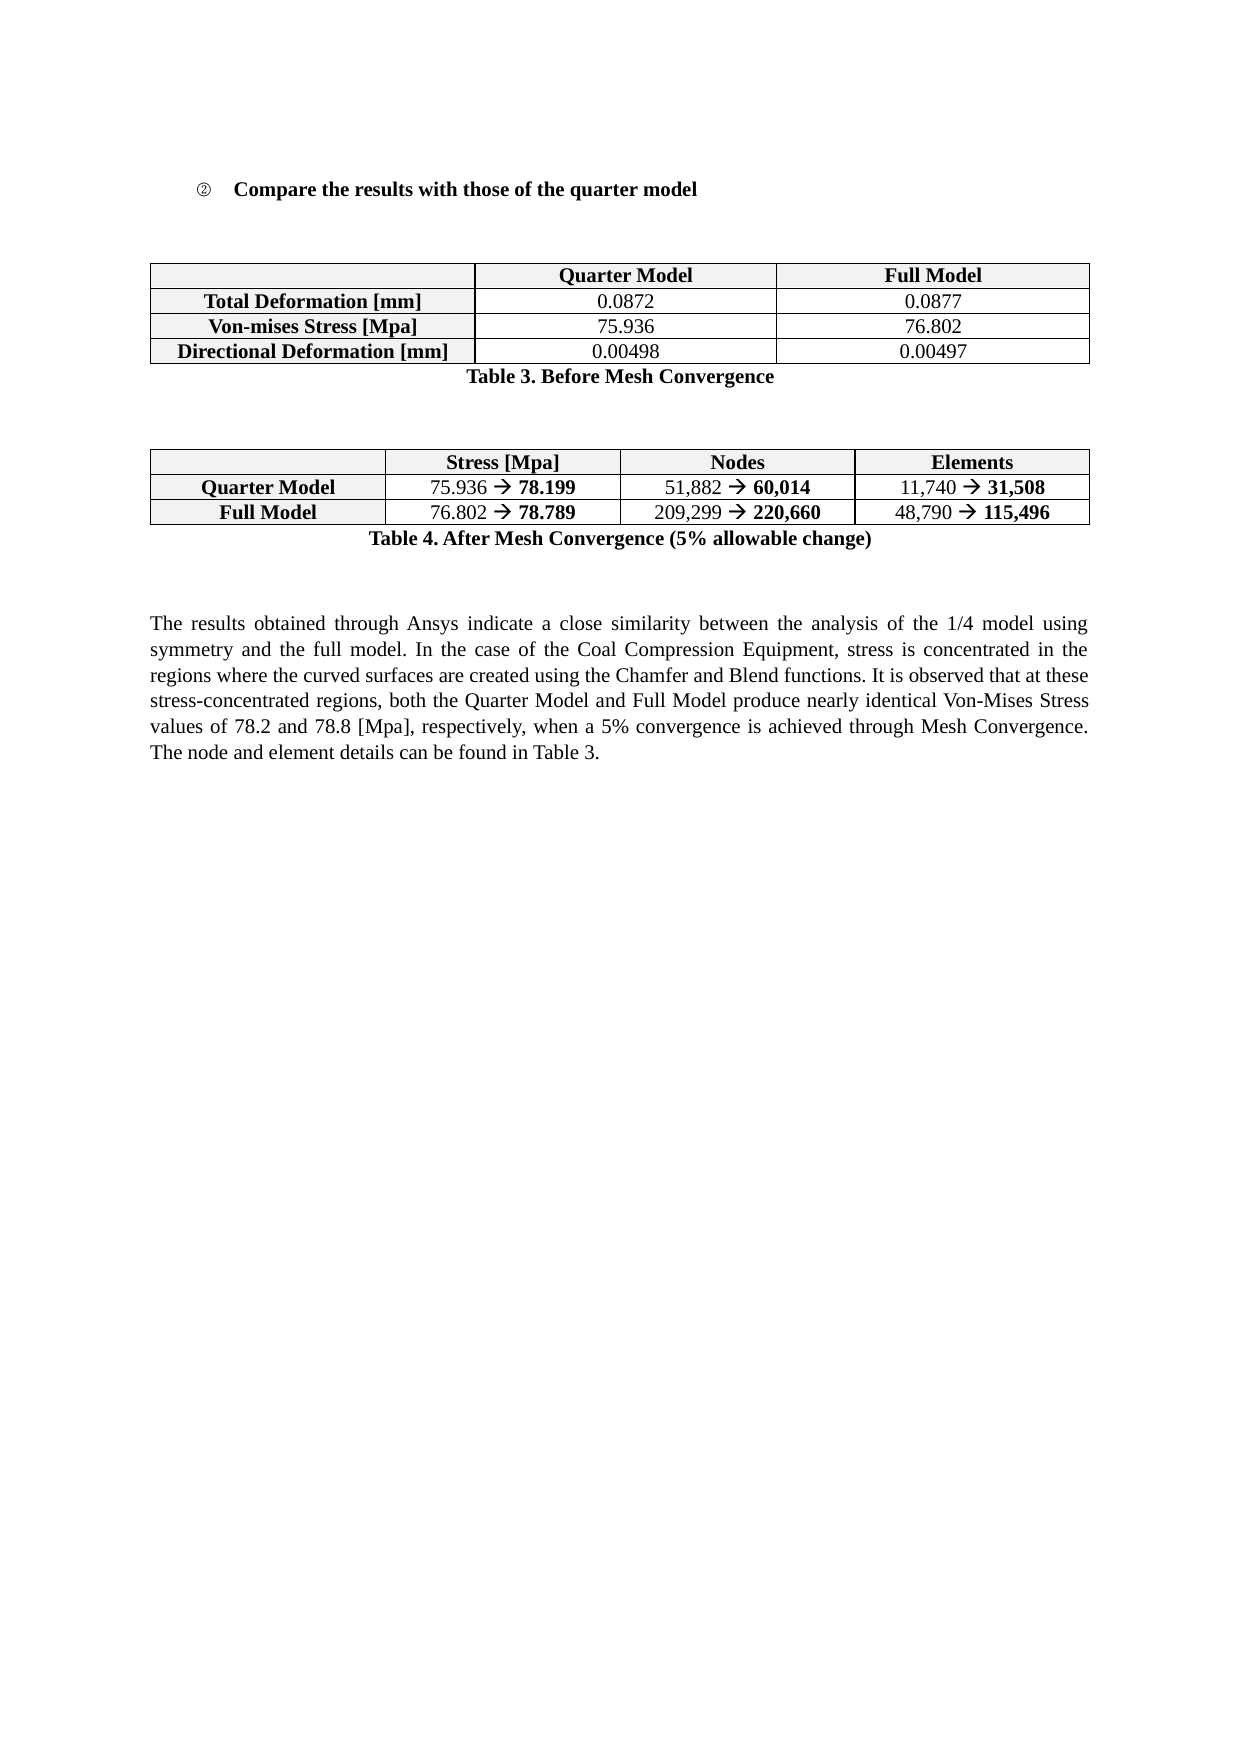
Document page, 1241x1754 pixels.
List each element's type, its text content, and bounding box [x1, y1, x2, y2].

table_header Elements [856, 450, 1089, 474]
table_header Nodes [621, 450, 854, 474]
table_cell Total Deformation [mm] [151, 289, 474, 313]
table_cell 11,740 31,508 [856, 475, 1089, 499]
table_cell 76.802 78.789 [386, 500, 620, 524]
table_cell Von-mises Stress [Mpa] [151, 314, 474, 338]
text The results obtained through Ansys indicate a close similarity between the analysis of the 1/4 model using symmetry and the full model. In the case of the Coal Compression Equipment, stress is concentrated in the regions where the curved surfaces are created using the Chamfer and Blend functions. It is observed that at these stress-concentrated regions, both the Quarter Model and Full Model produce nearly identical Von-Mises Stress values of 78.2 and 78.8 [Mpa], respectively, when a 5% convergence is achieved through Mesh Convergence. The node and element details can be found in Table 3. [150, 611, 1090, 764]
text Table 4. After Mesh Convergence (5% allowable change) [150, 525, 1090, 549]
list Compare the results with those of the quarter model [196, 177, 1090, 201]
table_cell 76.802 [777, 314, 1089, 338]
table_header [151, 450, 385, 474]
table_header Stress [Mpa] [386, 450, 620, 474]
table_cell 0.0872 [476, 289, 776, 313]
text Table 3. Before Mesh Convergence [150, 364, 1090, 388]
table_cell Quarter Model [151, 475, 385, 499]
table_cell Directional Deformation [mm] [151, 339, 474, 363]
table_header Full Model [777, 264, 1089, 287]
table_header Quarter Model [476, 264, 776, 287]
table_cell 209,299 220,660 [621, 500, 854, 524]
table_cell Full Model [151, 500, 385, 524]
table_cell 75.936 78.199 [386, 475, 620, 499]
table_header [151, 264, 474, 287]
table_cell 0.00497 [777, 339, 1089, 363]
table_cell 0.00498 [476, 339, 776, 363]
table_cell 51,882 60,014 [621, 475, 854, 499]
table_cell 48,790 115,496 [856, 500, 1089, 524]
table_cell 75.936 [476, 314, 776, 338]
table_cell 0.0877 [777, 289, 1089, 313]
